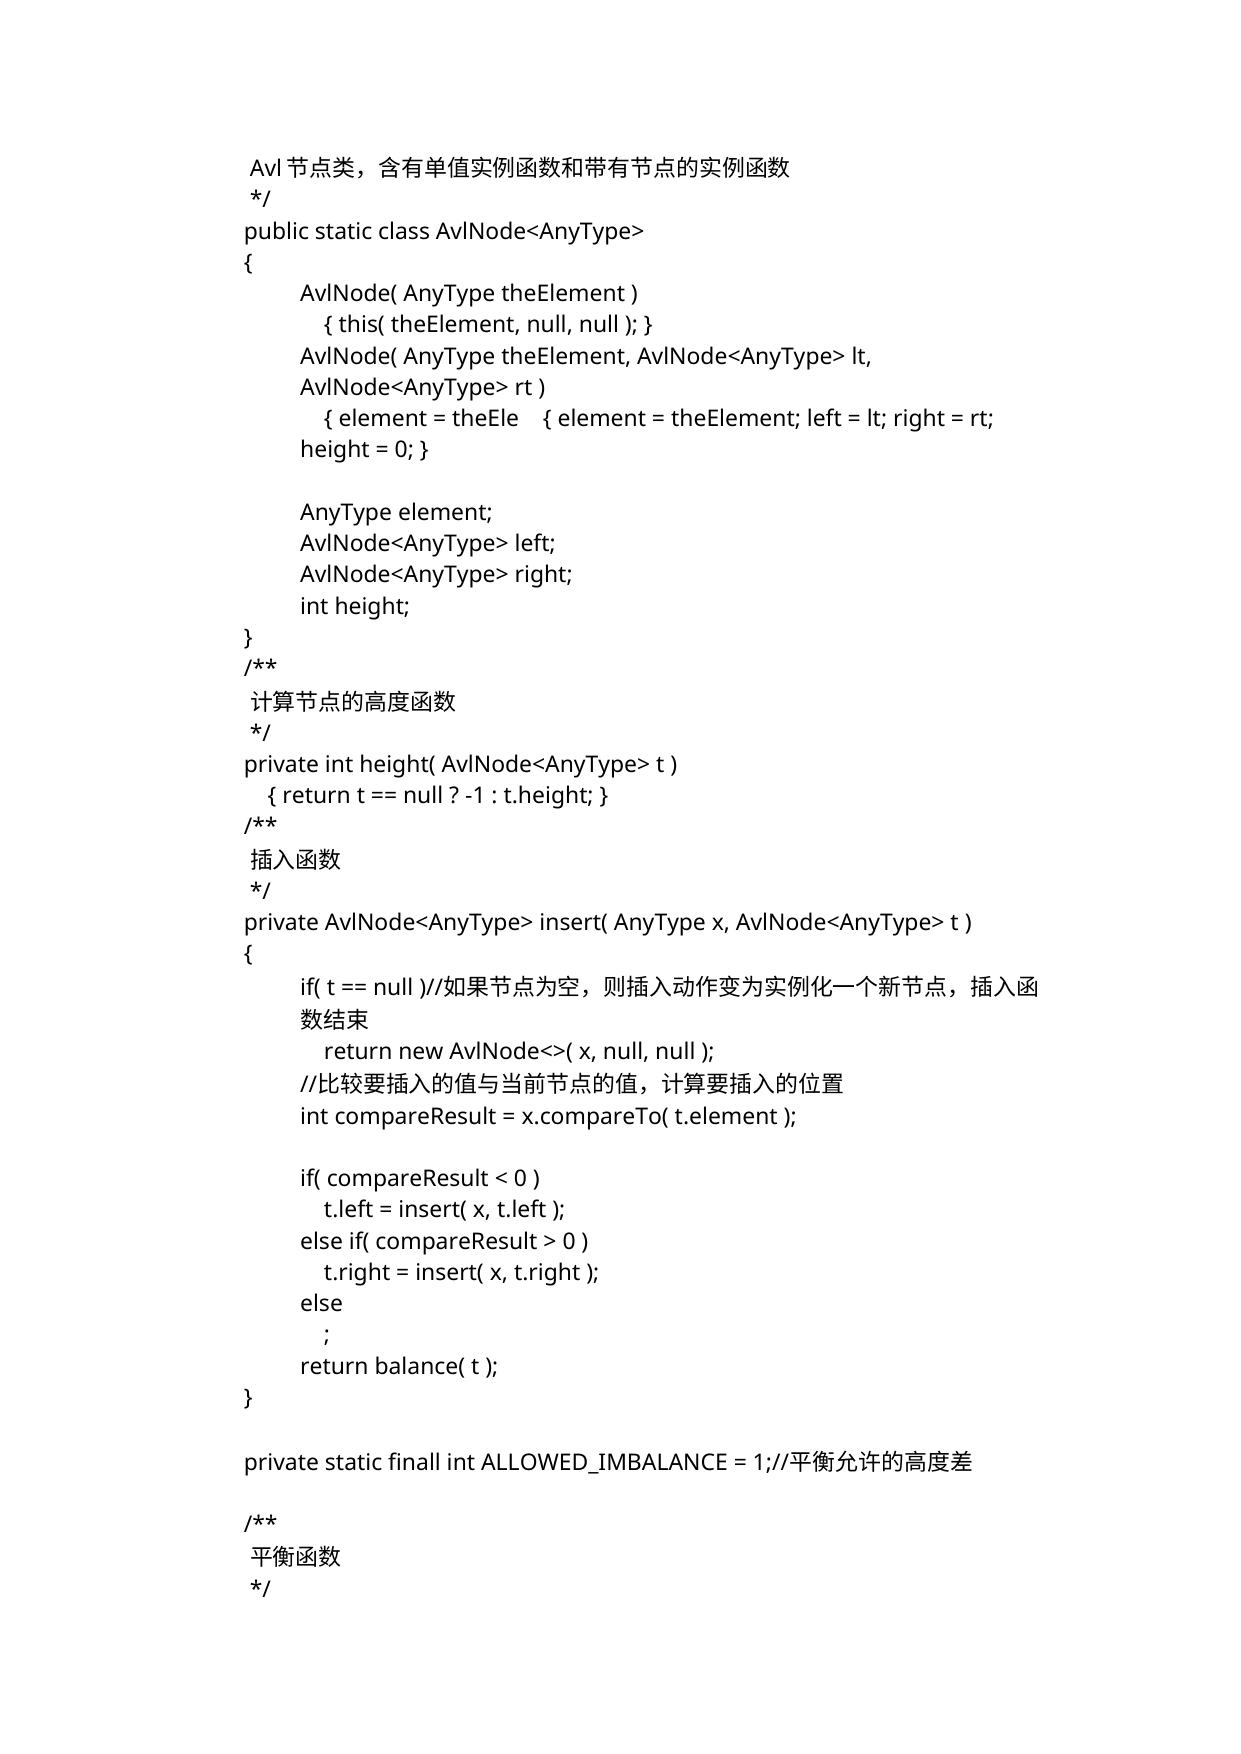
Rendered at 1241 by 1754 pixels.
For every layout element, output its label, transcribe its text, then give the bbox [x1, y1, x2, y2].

text private AvlNode<AnyType> insert( AnyType x, AvlNode<AnyType> t ) [244, 906, 1053, 937]
text } [244, 621, 1053, 652]
text ; [300, 1318, 1053, 1350]
text */ [244, 875, 1053, 906]
text */ [244, 183, 1053, 214]
text } [244, 1381, 1053, 1412]
text return new AvlNode<>( x, null, null ); [300, 1035, 1053, 1066]
text 计算节点的高度函数 [244, 683, 1053, 717]
text t.right = insert( x, t.right ); [300, 1256, 1053, 1287]
text AnyType element; [300, 496, 1053, 527]
text public static class AvlNode<AnyType> [244, 214, 1053, 246]
text if( compareResult < 0 ) [300, 1162, 1053, 1193]
text AvlNode<AnyType> right; [300, 558, 1053, 589]
text return balance( t ); [300, 1350, 1053, 1381]
text int compareResult = x.compareTo( t.element ); [300, 1100, 1053, 1131]
text if( t == null )//如果节点为空，则插入动作变为实例化一个新节点，插入函数结束 [300, 968, 1053, 1035]
text //比较要插入的值与当前节点的值，计算要插入的位置 [300, 1066, 1053, 1100]
text private int height( AvlNode<AnyType> t ) [244, 748, 1053, 779]
text int height; [300, 589, 1053, 621]
text Avl节点类，含有单值实例函数和带有节点的实例函数 [244, 150, 1053, 183]
text /** [244, 1508, 1053, 1539]
text */ [244, 1572, 1053, 1604]
text AvlNode( AnyType theElement, AvlNode<AnyType> lt, AvlNode<AnyType> rt ) [300, 339, 1053, 402]
text else [300, 1287, 1053, 1318]
text else if( compareResult > 0 ) [300, 1225, 1053, 1256]
text t.left = insert( x, t.left ); [300, 1193, 1053, 1225]
text /** [244, 810, 1053, 842]
text 平衡函数 [244, 1539, 1053, 1572]
text AvlNode<AnyType> left; [300, 527, 1053, 558]
text { [244, 246, 1053, 277]
text 插入函数 [244, 842, 1053, 875]
text { return t == null ? -1 : t.height; } [244, 779, 1053, 810]
text /** [244, 652, 1053, 683]
text */ [244, 717, 1053, 748]
text private static finall int ALLOWED_IMBALANCE = 1;//平衡允许的高度差 [244, 1443, 1053, 1477]
text { [244, 937, 1053, 968]
text { this( theElement, null, null ); } [300, 308, 1053, 339]
text { element = theEle { element = theElement; left = lt; right = rt; height = 0; } [300, 402, 1053, 464]
text AvlNode( AnyType theElement ) [300, 277, 1053, 308]
